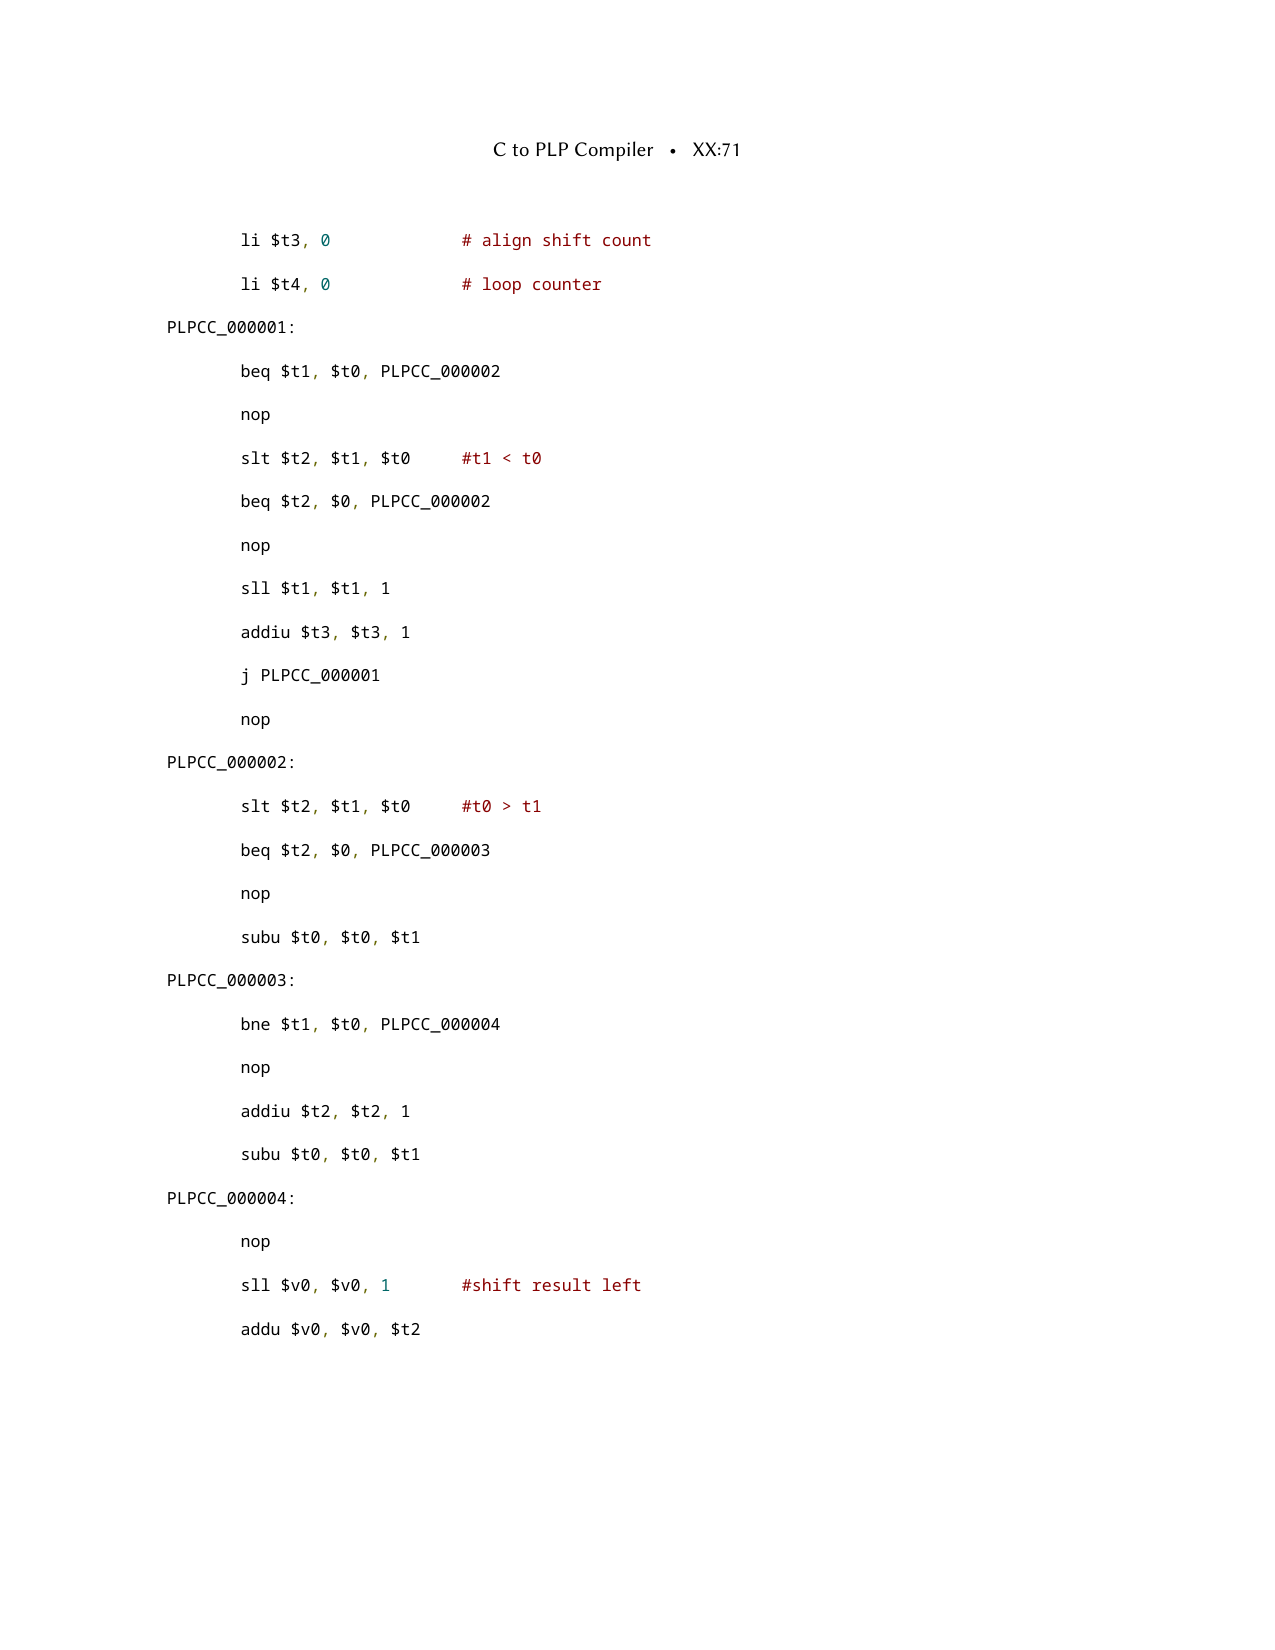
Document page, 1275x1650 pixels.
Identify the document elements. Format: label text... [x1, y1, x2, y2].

text sll $t1, $t1, 1 [167, 577, 1108, 600]
text nop [167, 403, 1108, 426]
text addiu $t3, $t3, 1 [167, 621, 1108, 643]
text addu $v0, $v0, $t2 [167, 1317, 1108, 1340]
text PLPCC_000003: [167, 969, 1108, 992]
text subu $t0, $t0, $t1 [167, 925, 1108, 948]
text nop [167, 708, 1108, 730]
text j PLPCC_000001 [167, 664, 1108, 687]
text bne $t1, $t0, PLPCC_000004 [167, 1012, 1108, 1035]
text nop [167, 882, 1108, 904]
text li $t3, 0 # align shift count [167, 229, 1108, 251]
text li $t4, 0 # loop counter [167, 272, 1108, 295]
text slt $t2, $t1, $t0 #t1 < t0 [167, 446, 1108, 469]
text PLPCC_000002: [167, 751, 1108, 774]
text beq $t1, $t0, PLPCC_000002 [167, 359, 1108, 382]
text nop [167, 533, 1108, 556]
text slt $t2, $t1, $t0 #t0 > t1 [167, 795, 1108, 817]
text addiu $t2, $t2, 1 [167, 1099, 1108, 1122]
text beq $t2, $0, PLPCC_000002 [167, 490, 1108, 513]
text PLPCC_000001: [167, 316, 1108, 338]
text PLPCC_000004: [167, 1187, 1108, 1209]
text nop [167, 1230, 1108, 1253]
text nop [167, 1056, 1108, 1079]
text subu $t0, $t0, $t1 [167, 1143, 1108, 1166]
text beq $t2, $0, PLPCC_000003 [167, 838, 1108, 861]
text sll $v0, $v0, 1 #shift result left [167, 1274, 1108, 1296]
